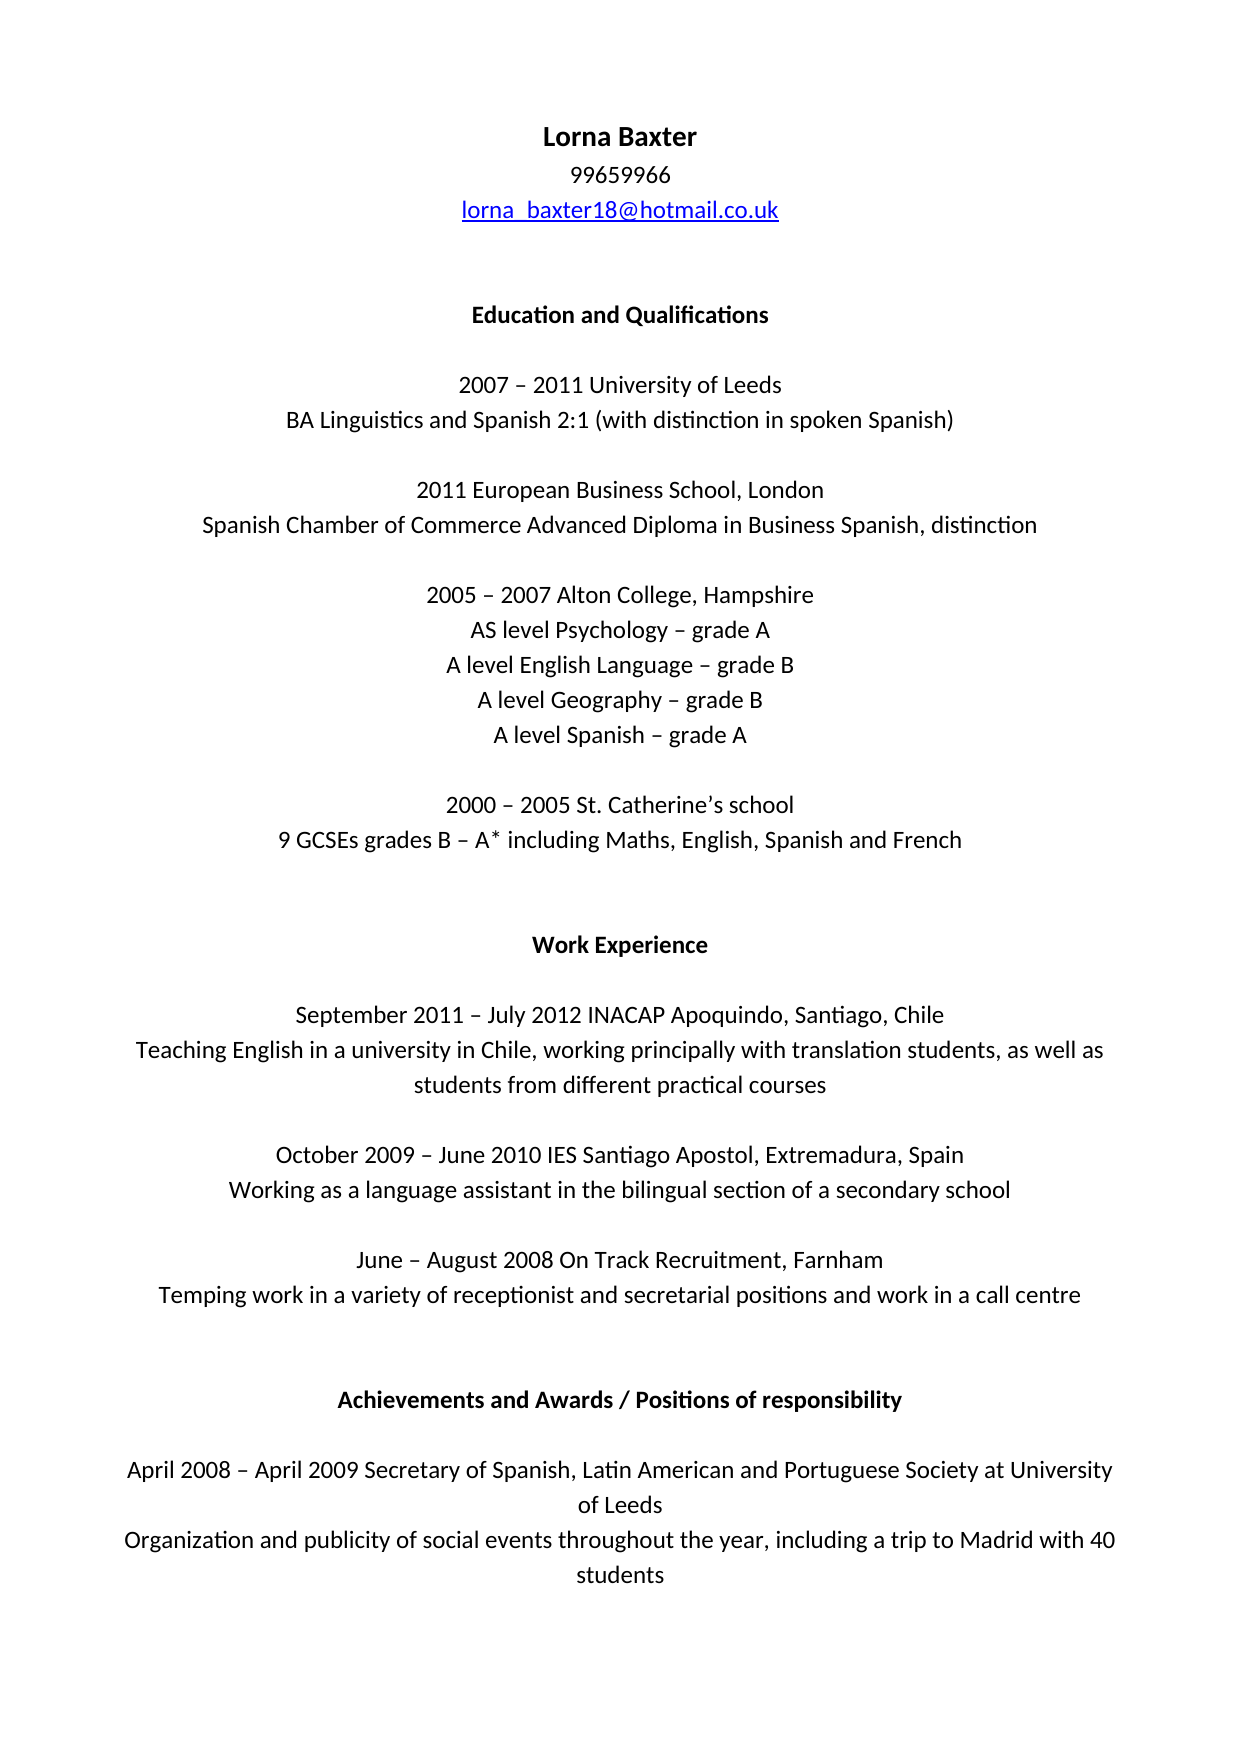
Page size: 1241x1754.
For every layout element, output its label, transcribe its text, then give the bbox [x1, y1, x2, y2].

text Achievements and Awards / Positions of responsibility [118, 1384, 1122, 1414]
text 2005 – 2007 Alton College, Hampshire [118, 579, 1122, 609]
text 9 GCSEs grades B – A* including Maths, English, Spanish and French [118, 824, 1122, 854]
text Working as a language assistant in the bilingual section of a secondary school [118, 1174, 1122, 1204]
text Spanish Chamber of Commerce Advanced Diploma in Business Spanish, distinction [118, 509, 1122, 539]
text April 2008 – April 2009 Secretary of Spanish, Latin American and Portuguese Society at University of Leeds [118, 1454, 1122, 1519]
text AS level Psychology – grade A [118, 614, 1122, 644]
text lorna_baxter18@hotmail.co.uk [118, 194, 1122, 224]
text BA Linguistics and Spanish 2:1 (with distinction in spoken Spanish) [118, 404, 1122, 434]
text A level English Language – grade B [118, 649, 1122, 679]
text A level Spanish – grade A [118, 719, 1122, 749]
text Temping work in a variety of receptionist and secretarial positions and work in a call centre [118, 1279, 1122, 1309]
text 99659966 [118, 159, 1122, 189]
text Lorna Baxter [118, 118, 1122, 154]
text 2011 European Business School, London [118, 474, 1122, 504]
text 2000 – 2005 St. Catherine’s school [118, 789, 1122, 819]
text Teaching English in a university in Chile, working principally with translation students, as well as students from different practical courses [118, 1034, 1122, 1099]
text Education and Qualifications [118, 299, 1122, 329]
text 2007 – 2011 University of Leeds [118, 369, 1122, 399]
text Work Experience [118, 929, 1122, 959]
text A level Geography – grade B [118, 684, 1122, 714]
text June – August 2008 On Track Recruitment, Farnham [118, 1244, 1122, 1274]
text October 2009 – June 2010 IES Santiago Apostol, Extremadura, Spain [118, 1139, 1122, 1169]
text Organization and publicity of social events throughout the year, including a trip to Madrid with 40 students [118, 1524, 1122, 1589]
text September 2011 – July 2012 INACAP Apoquindo, Santiago, Chile [118, 999, 1122, 1029]
